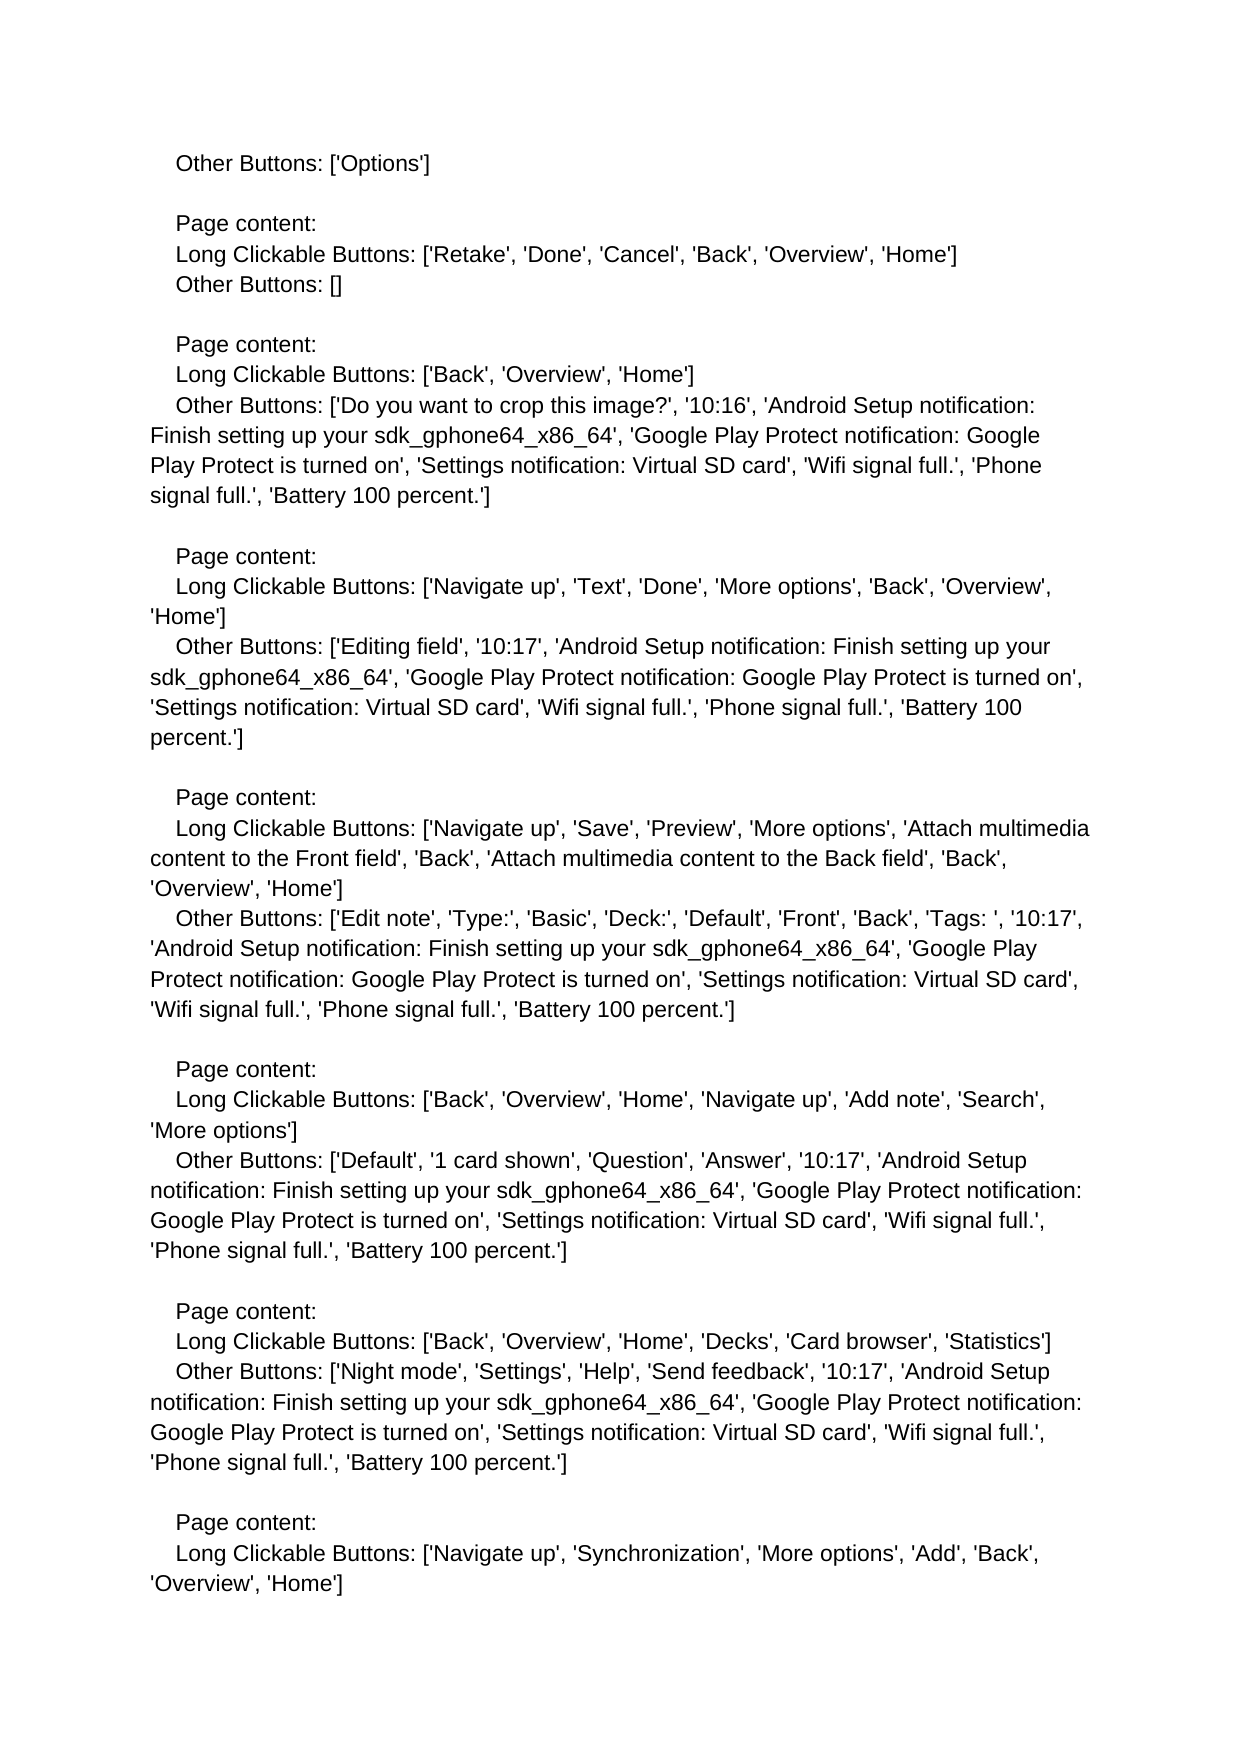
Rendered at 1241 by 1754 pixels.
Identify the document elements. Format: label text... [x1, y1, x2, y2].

text Page content: [150, 1298, 1090, 1324]
text Long Clickable Buttons: ['Back', 'Overview', 'Home', 'Navigate up', 'Add note', 'Search', 'More options'] [150, 1086, 1090, 1143]
text Page content: [150, 331, 1090, 358]
text Other Buttons: ['Edit note', 'Type:', 'Basic', 'Deck:', 'Default', 'Front', 'Back', 'Tags: ', '10:17', 'Android Setup notification: Finish setting up your sdk_gphone64_x86_64', 'Google Play Protect notification: Google Play Protect is turned on', 'Settings notification: Virtual SD card', 'Wifi signal full.', 'Phone signal full.', 'Battery 100 percent.'] [150, 905, 1090, 1022]
text Long Clickable Buttons: ['Back', 'Overview', 'Home', 'Decks', 'Card browser', 'Statistics'] [150, 1328, 1090, 1354]
text Other Buttons: ['Do you want to crop this image?', '10:16', 'Android Setup notification: Finish setting up your sdk_gphone64_x86_64', 'Google Play Protect notification: Google Play Protect is turned on', 'Settings notification: Virtual SD card', 'Wifi signal full.', 'Phone signal full.', 'Battery 100 percent.'] [150, 392, 1090, 509]
text Other Buttons: [] [150, 271, 1090, 297]
text Page content: [150, 1056, 1090, 1083]
text Long Clickable Buttons: ['Navigate up', 'Text', 'Done', 'More options', 'Back', 'Overview', 'Home'] [150, 573, 1090, 629]
text Other Buttons: ['Night mode', 'Settings', 'Help', 'Send feedback', '10:17', 'Android Setup notification: Finish setting up your sdk_gphone64_x86_64', 'Google Play Protect notification: Google Play Protect is turned on', 'Settings notification: Virtual SD card', 'Wifi signal full.', 'Phone signal full.', 'Battery 100 percent.'] [150, 1358, 1090, 1475]
text Long Clickable Buttons: ['Back', 'Overview', 'Home'] [150, 361, 1090, 388]
text Page content: [150, 1509, 1090, 1536]
text Page content: [150, 210, 1090, 237]
text Page content: [150, 543, 1090, 569]
text Other Buttons: ['Options'] [150, 150, 1090, 176]
text Long Clickable Buttons: ['Navigate up', 'Save', 'Preview', 'More options', 'Attach multimedia content to the Front field', 'Back', 'Attach multimedia content to the Back field', 'Back', 'Overview', 'Home'] [150, 814, 1090, 901]
text Other Buttons: ['Editing field', '10:17', 'Android Setup notification: Finish setting up your sdk_gphone64_x86_64', 'Google Play Protect notification: Google Play Protect is turned on', 'Settings notification: Virtual SD card', 'Wifi signal full.', 'Phone signal full.', 'Battery 100 percent.'] [150, 633, 1090, 750]
text Other Buttons: ['Default', '1 card shown', 'Question', 'Answer', '10:17', 'Android Setup notification: Finish setting up your sdk_gphone64_x86_64', 'Google Play Protect notification: Google Play Protect is turned on', 'Settings notification: Virtual SD card', 'Wifi signal full.', 'Phone signal full.', 'Battery 100 percent.'] [150, 1147, 1090, 1264]
text Long Clickable Buttons: ['Retake', 'Done', 'Cancel', 'Back', 'Overview', 'Home'] [150, 241, 1090, 267]
text Long Clickable Buttons: ['Navigate up', 'Synchronization', 'More options', 'Add', 'Back', 'Overview', 'Home'] [150, 1539, 1090, 1596]
text Page content: [150, 784, 1090, 811]
